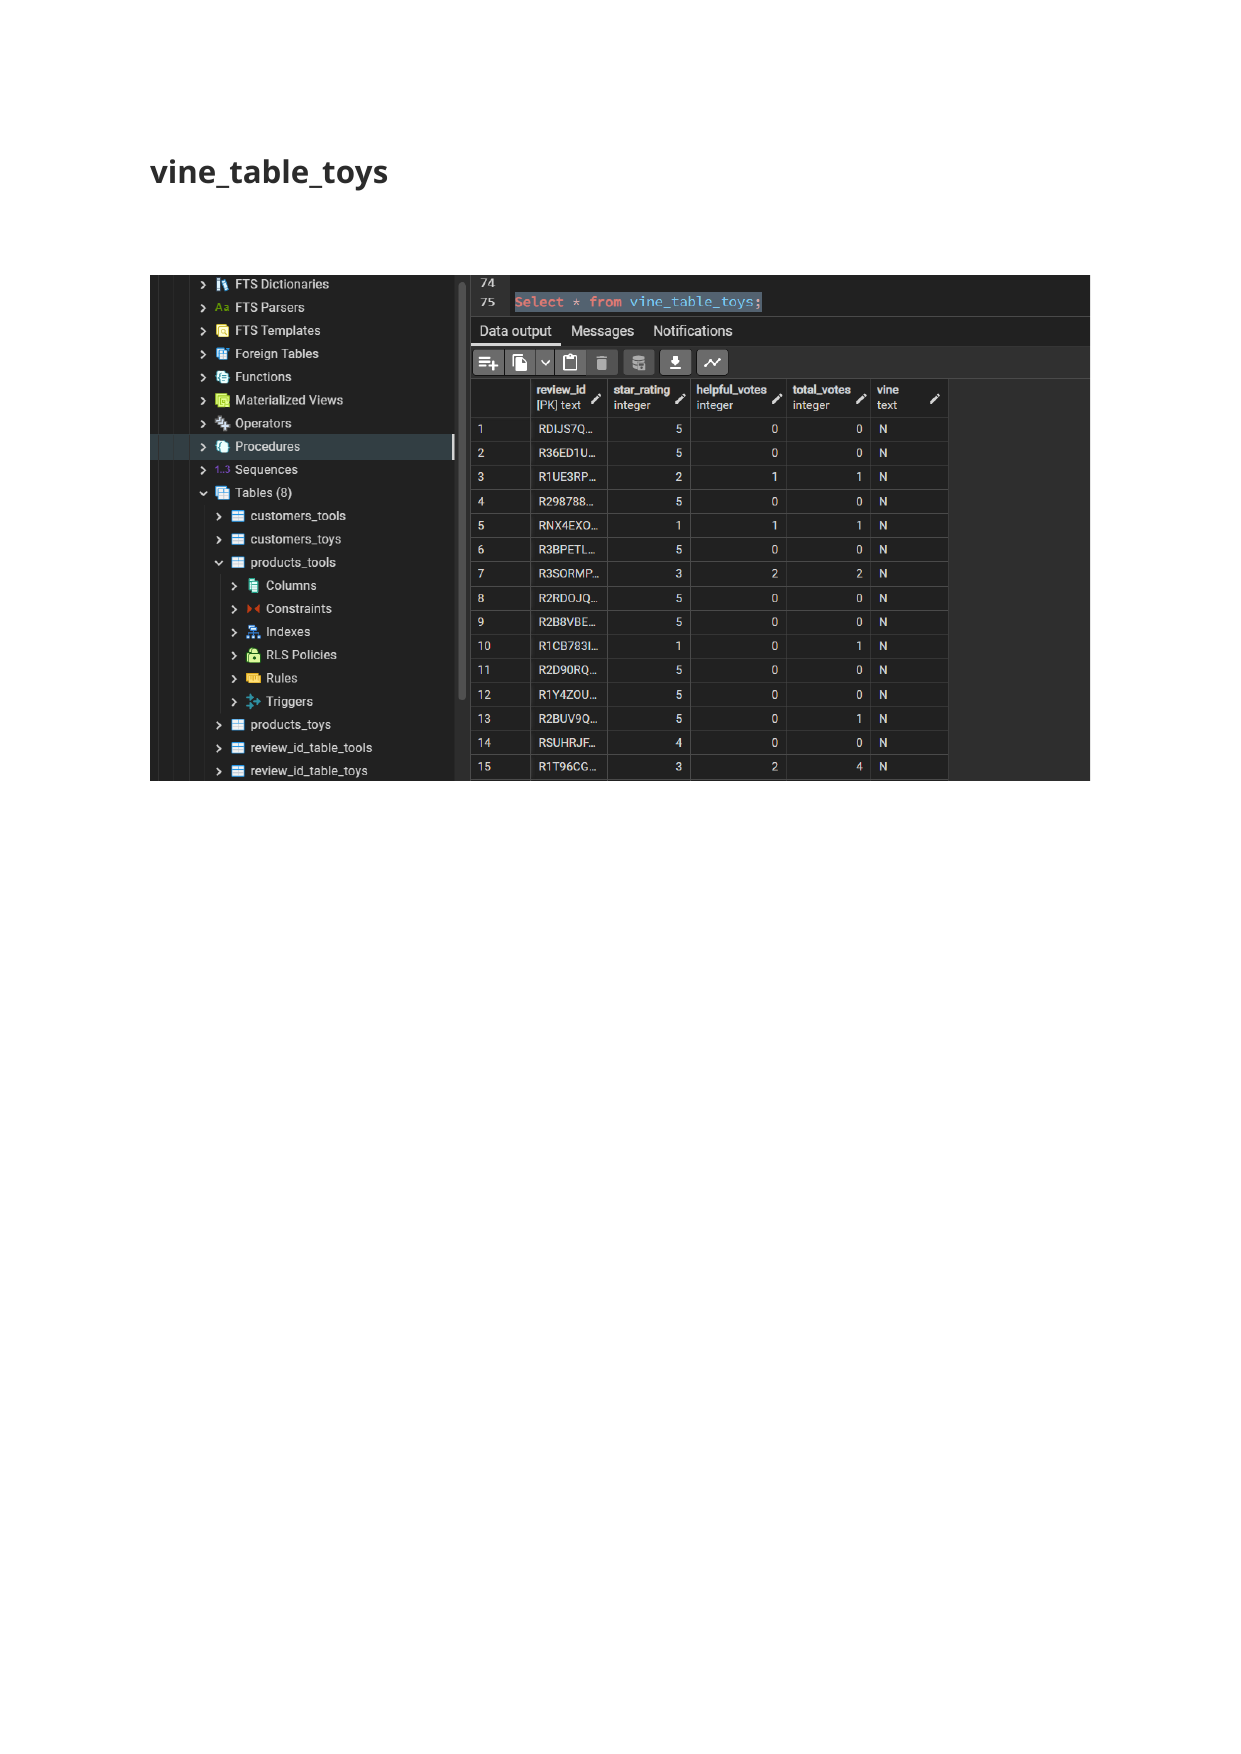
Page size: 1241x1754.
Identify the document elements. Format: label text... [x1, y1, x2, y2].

picture [150, 275, 1091, 781]
text vine_table_toys [150, 150, 1090, 193]
